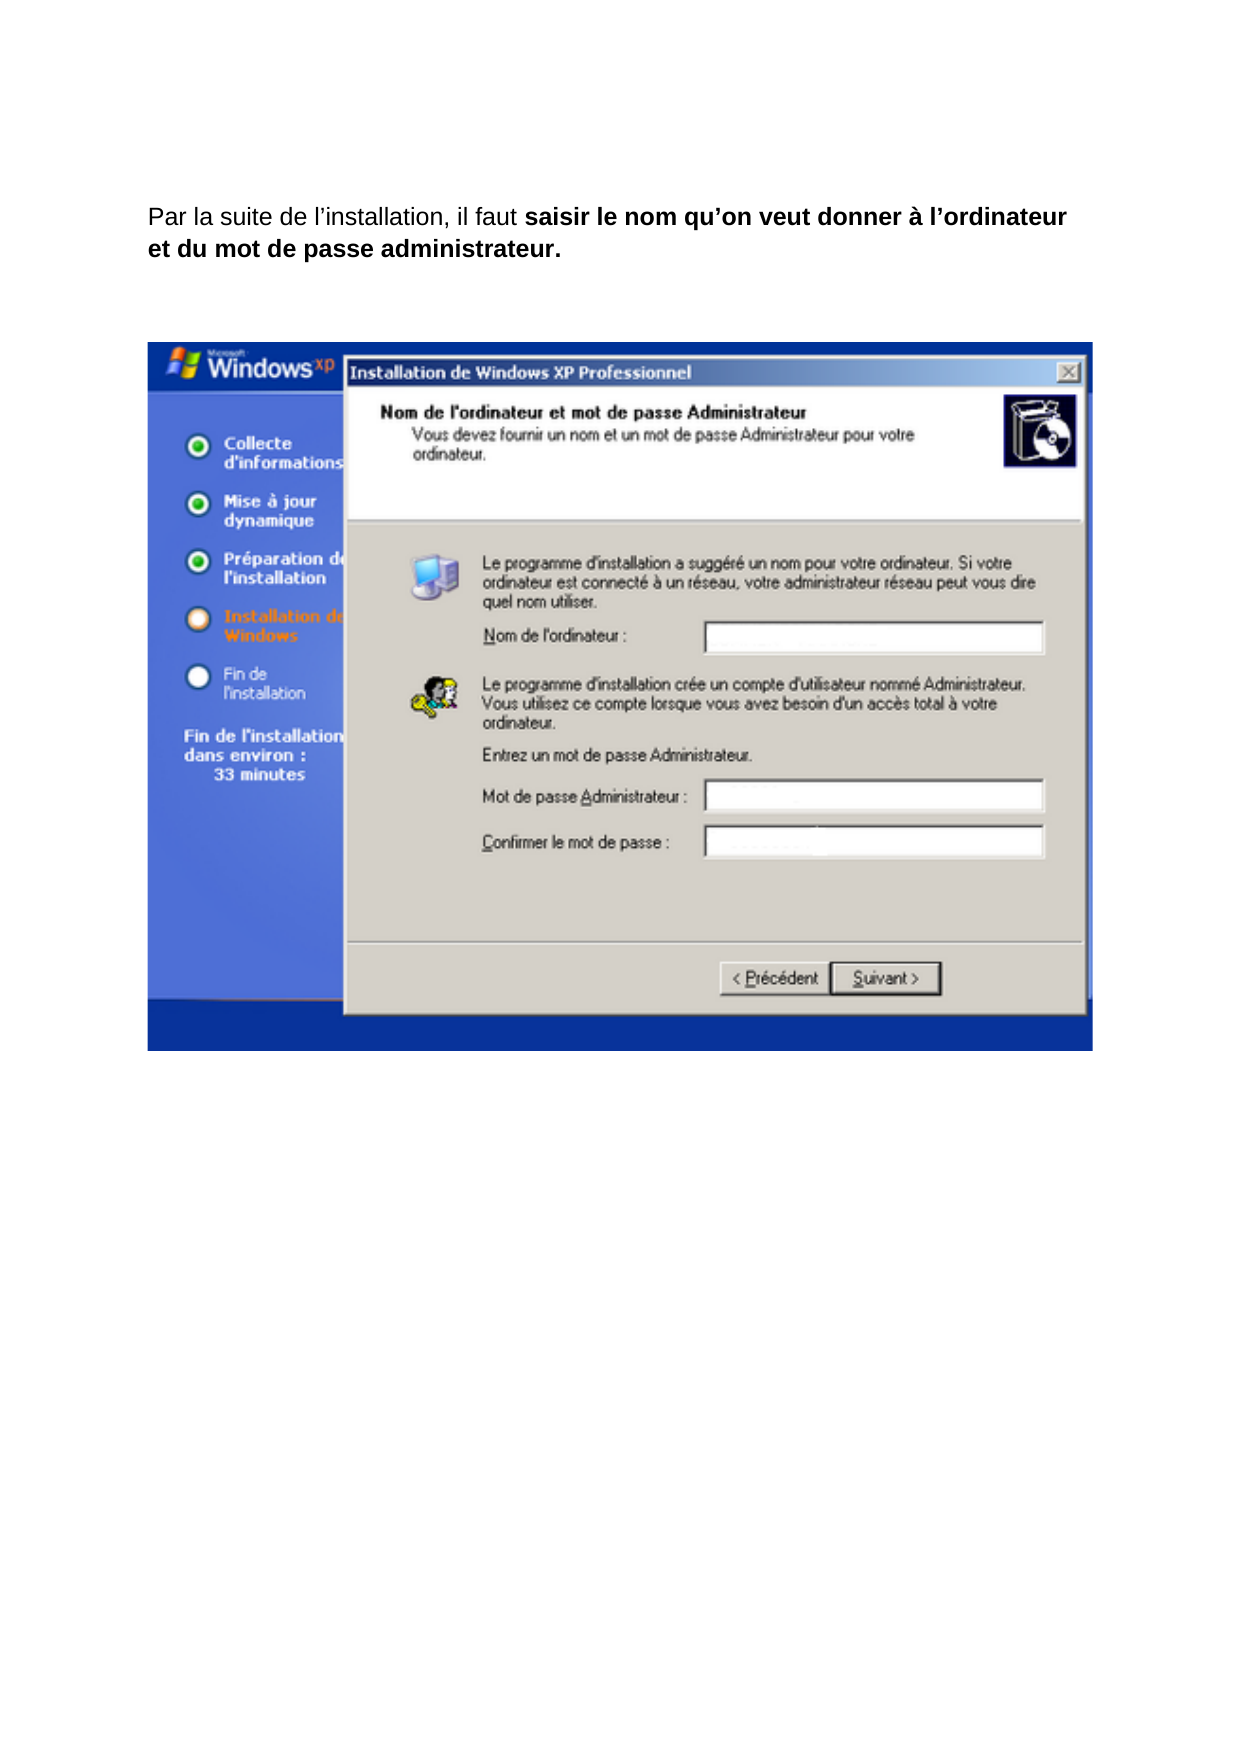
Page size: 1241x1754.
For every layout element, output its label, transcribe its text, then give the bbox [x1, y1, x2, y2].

picture [147, 342, 1093, 1051]
text Par la suite de l’installation, il faut saisir le nom qu’on veut donner à l’ordinateur et du mot de passe administrateur. [148, 201, 1093, 263]
